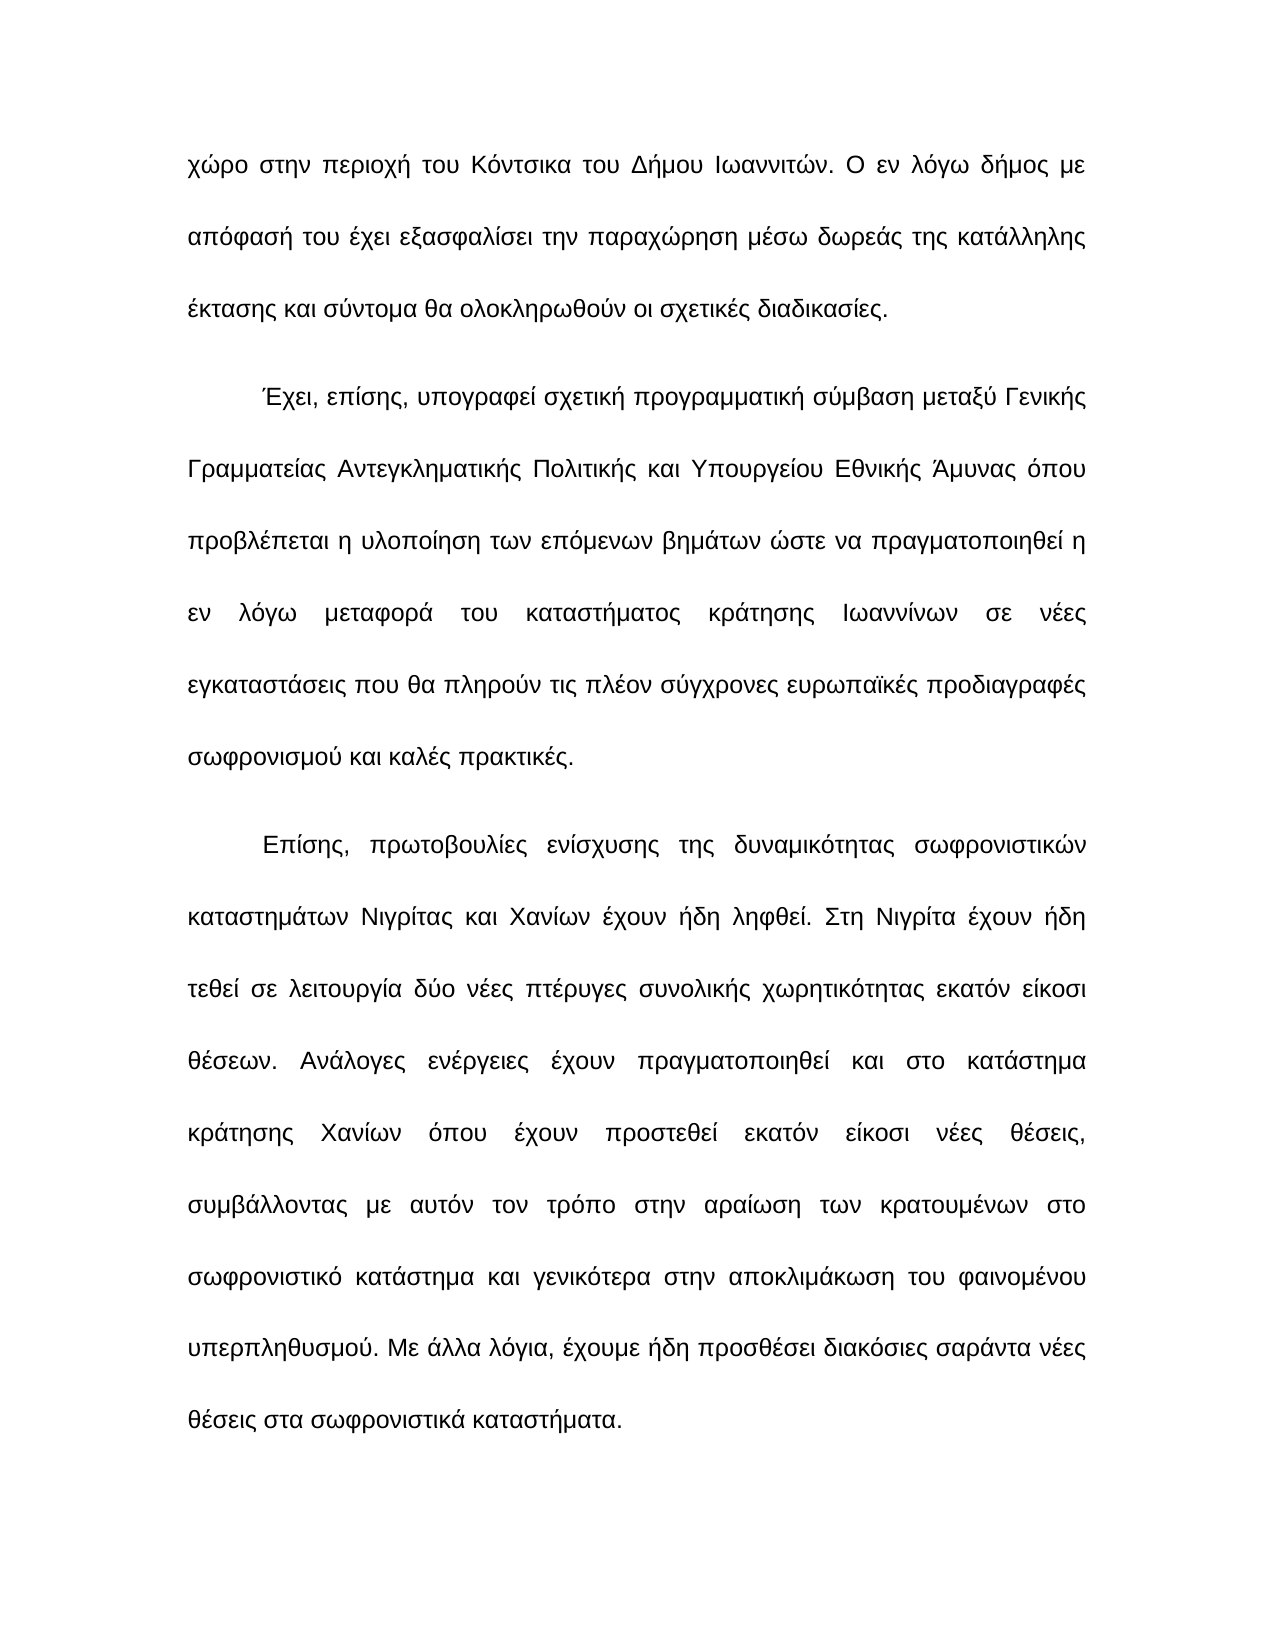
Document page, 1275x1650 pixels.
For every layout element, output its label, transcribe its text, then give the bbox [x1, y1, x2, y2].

text Έχει, επίσης, υπογραφεί σχετική προγραμματική σύμβαση μεταξύ Γενικής Γραμματείας Αντεγκληματικής Πολιτικής και Υπουργείου Εθνικής Άμυνας όπου προβλέπεται η υλοποίηση των επόμενων βημάτων ώστε να πραγματοποιηθεί η εν λόγω μεταφορά του καταστήματος κράτησης Ιωαννίνων σε νέες εγκαταστάσεις που θα πληρούν τις πλέον σύγχρονες ευρωπαϊκές προδιαγραφές σωφρονισμού και καλές πρακτικές. [187, 382, 1087, 770]
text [187, 150, 1087, 322]
text Επίσης, πρωτοβουλίες ενίσχυσης της δυναμικότητας σωφρονιστικών καταστημάτων Νιγρίτας και Χανίων έχουν ήδη ληφθεί. Στη Νιγρίτα έχουν ήδη τεθεί σε λειτουργία δύο νέες πτέρυγες συνολικής χωρητικότητας εκατόν είκοσι θέσεων. Ανάλογες ενέργειες έχουν πραγματοποιηθεί και στο κατάστημα κράτησης Χανίων όπου έχουν προστεθεί εκατόν είκοσι νέες θέσεις, συμβάλλοντας με αυτόν τον τρόπο στην αραίωση των κρατουμένων στο σωφρονιστικό κατάστημα και γενικότερα στην αποκλιμάκωση του φαινομένου υπερπληθυσμού. Με άλλα λόγια, έχουμε ήδη προσθέσει διακόσιες σαράντα νέες θέσεις στα σωφρονιστικά καταστήματα. [187, 830, 1087, 1434]
